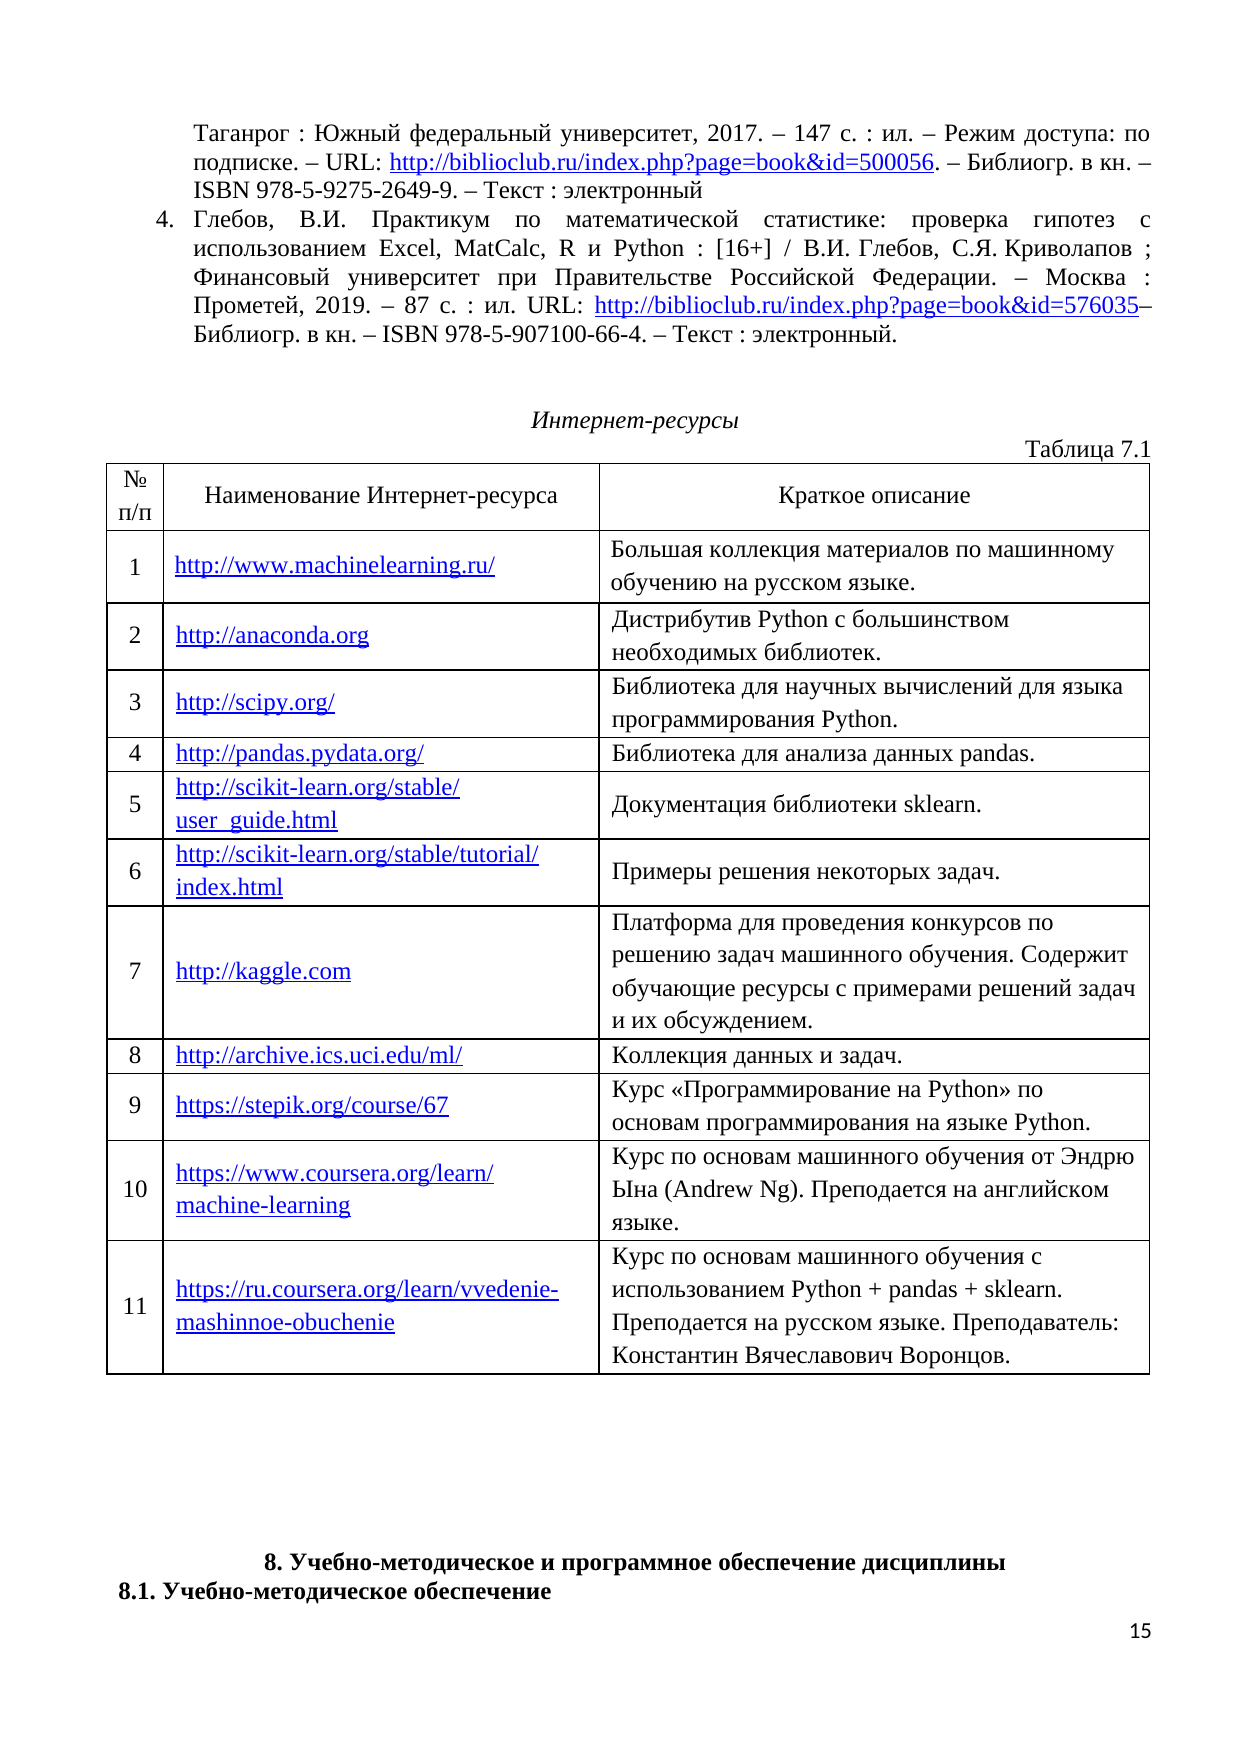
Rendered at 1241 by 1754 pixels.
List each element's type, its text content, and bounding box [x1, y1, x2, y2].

table_cell 4 [108, 738, 162, 771]
table_cell 3 [108, 671, 162, 736]
table_cell Курс «Программирование на Python» по основам программирования на языке Python. [600, 1074, 1149, 1139]
text Таблица 7.1 [118, 434, 1152, 463]
table_cell Документация библиотеки sklearn. [600, 772, 1149, 838]
table_cell Платформа для проведения конкурсов по решению задач машинного обучения. Содержит обучающие ресурсы с примерами решений задач и их обсуждением. [600, 907, 1149, 1038]
table_header Наименование Интернет-ресурса [164, 464, 599, 530]
table_cell Курс по основам машинного обучения с использованием Python + pandas + sklearn. Преподается на русском языке. Преподаватель: Константин Вячеславович Воронцов. [600, 1241, 1149, 1373]
table_cell https://ru.coursera.org/learn/vvedenie-mashinnoe-obuchenie [164, 1241, 598, 1373]
table_cell 7 [108, 907, 162, 1038]
table_cell http://archive.ics.uci.edu/ml/ [164, 1040, 598, 1072]
table_cell http://scikit-learn.org/stable/user_guide.html [164, 772, 598, 838]
table_cell http://anaconda.org [164, 604, 598, 669]
table_cell http://pandas.pydata.org/ [164, 738, 598, 771]
table_cell 8 [108, 1040, 162, 1072]
table_cell Курс по основам машинного обучения от Эндрю Ына (Andrew Ng). Преподается на английском языке. [600, 1141, 1149, 1240]
text 8.1. Учебно-методическое обеспечение [118, 1576, 1152, 1604]
table_cell http://scikit-learn.org/stable/tutorial/index.html [164, 840, 598, 905]
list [156, 118, 1152, 204]
text 8. Учебно-методическое и программное обеспечение дисциплины [118, 1547, 1152, 1576]
table_cell 6 [108, 840, 162, 905]
table_cell Примеры решения некоторых задач. [600, 840, 1149, 905]
table_header № п/п [107, 464, 163, 530]
table_cell Библиотека для анализа данных pandas. [600, 738, 1149, 771]
table_cell 11 [108, 1241, 162, 1373]
table_cell 2 [108, 604, 162, 669]
list Глебов, В.И. Практикум по математической статистике: проверка гипотез с использованием Excel, MatCalc, R и Python : [16+] / В.И. Глебов, С.Я. Криволапов ; Финансовый университет при Правительстве Российской Федерации. – Москва : Прометей, 2019. – 87 с. : ил. URL: http://biblioclub.ru/index.php?page=book&id=576035– Библиогр. в кн. – ISBN 978-5-907100-66-4. – Текст : электронный. [156, 204, 1152, 348]
table_cell Коллекция данных и задач. [600, 1040, 1149, 1072]
table_header Краткое описание [600, 464, 1149, 530]
table_cell http://kaggle.com [164, 907, 598, 1038]
table_cell 5 [108, 772, 162, 838]
text Интернет-ресурсы [118, 406, 1152, 434]
table_cell Дистрибутив Python с большинством необходимых библиотек. [600, 604, 1149, 669]
table_cell https://www.coursera.org/learn/machine-learning [164, 1141, 598, 1240]
table_cell https://stepik.org/course/67 [164, 1074, 598, 1139]
table_cell 9 [108, 1074, 162, 1139]
table_cell Большая коллекция материалов по машинному обучению на русском языке. [600, 531, 1149, 602]
table_cell 10 [108, 1141, 162, 1240]
table_cell 1 [107, 531, 163, 602]
table_cell http://scipy.org/ [164, 671, 598, 736]
table_cell Библиотека для научных вычислений для языка программирования Python. [600, 671, 1149, 736]
table_cell http://www.machinelearning.ru/ [164, 531, 599, 602]
